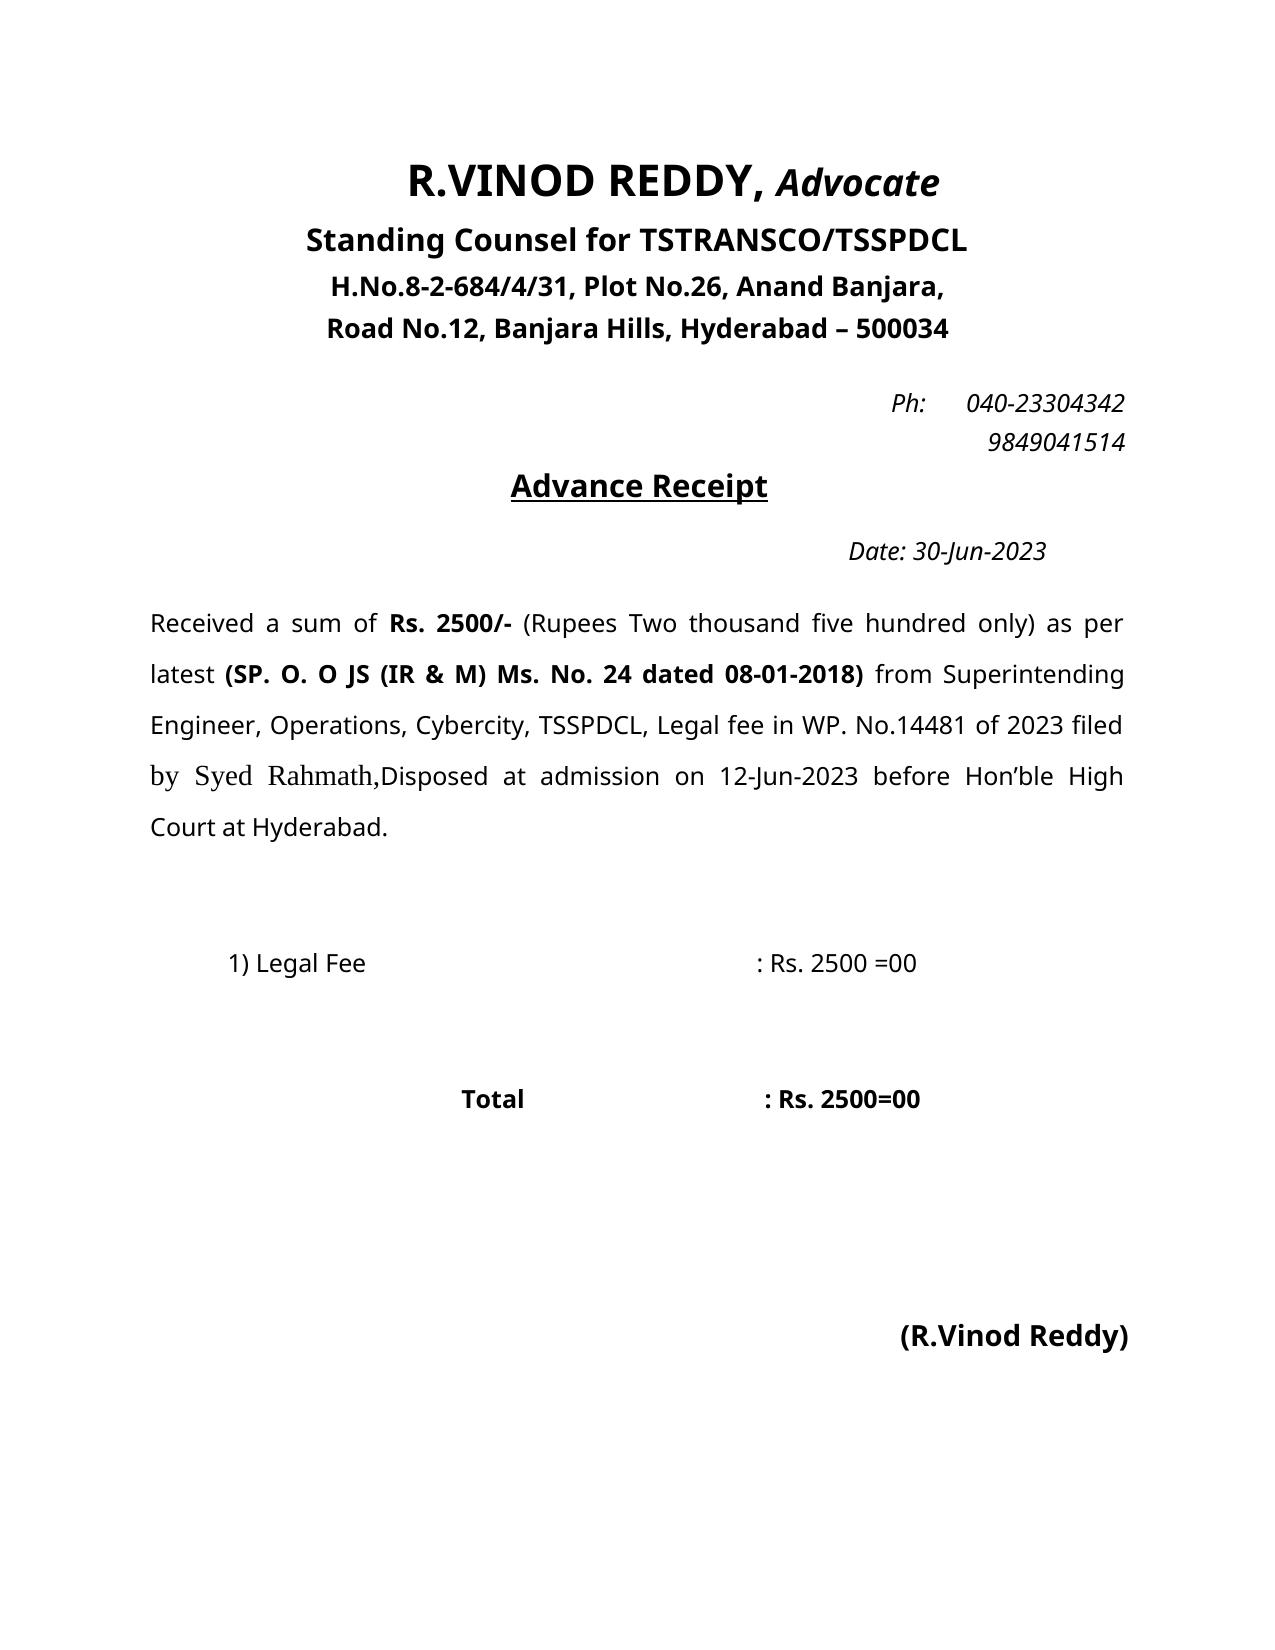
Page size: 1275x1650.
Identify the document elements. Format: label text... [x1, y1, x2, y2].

text (R.Vinod Reddy) [677, 1315, 1128, 1355]
text Date: 30-Jun-2023 [227, 533, 1047, 567]
text Ph: 040-23304342 [150, 385, 1125, 419]
text Received a sum of Rs. 2500/- (Rupees Two thousand five hundred only) as per latest (SP. O. O JS (IR & M) Ms. No. 24 dated 08-01-2018) from Superintending Engineer, Operations, Cybercity, TSSPDCL, Legal fee in WP. No.14481 of 2023 filed by Syed Rahmath,Disposed at admission on 12-Jun-2023 before Hon’ble High Court at Hyderabad. [150, 605, 1125, 844]
text 1) Legal Fee : Rs. 2500 =00 [227, 946, 1010, 980]
text R.VINOD REDDY, Advocate [227, 150, 1047, 209]
text H.No.8-2-684/4/31, Plot No.26, Anand Banjara, [150, 267, 1125, 304]
text Road No.12, Banjara Hills, Hyderabad – 500034 [150, 310, 1125, 347]
text 9849041514 [150, 424, 1125, 458]
text Total : Rs. 2500=00 [227, 1082, 1010, 1116]
text Standing Counsel for TSTRANSCO/TSSPDCL [227, 218, 1047, 261]
text Advance Receipt [150, 463, 1128, 506]
